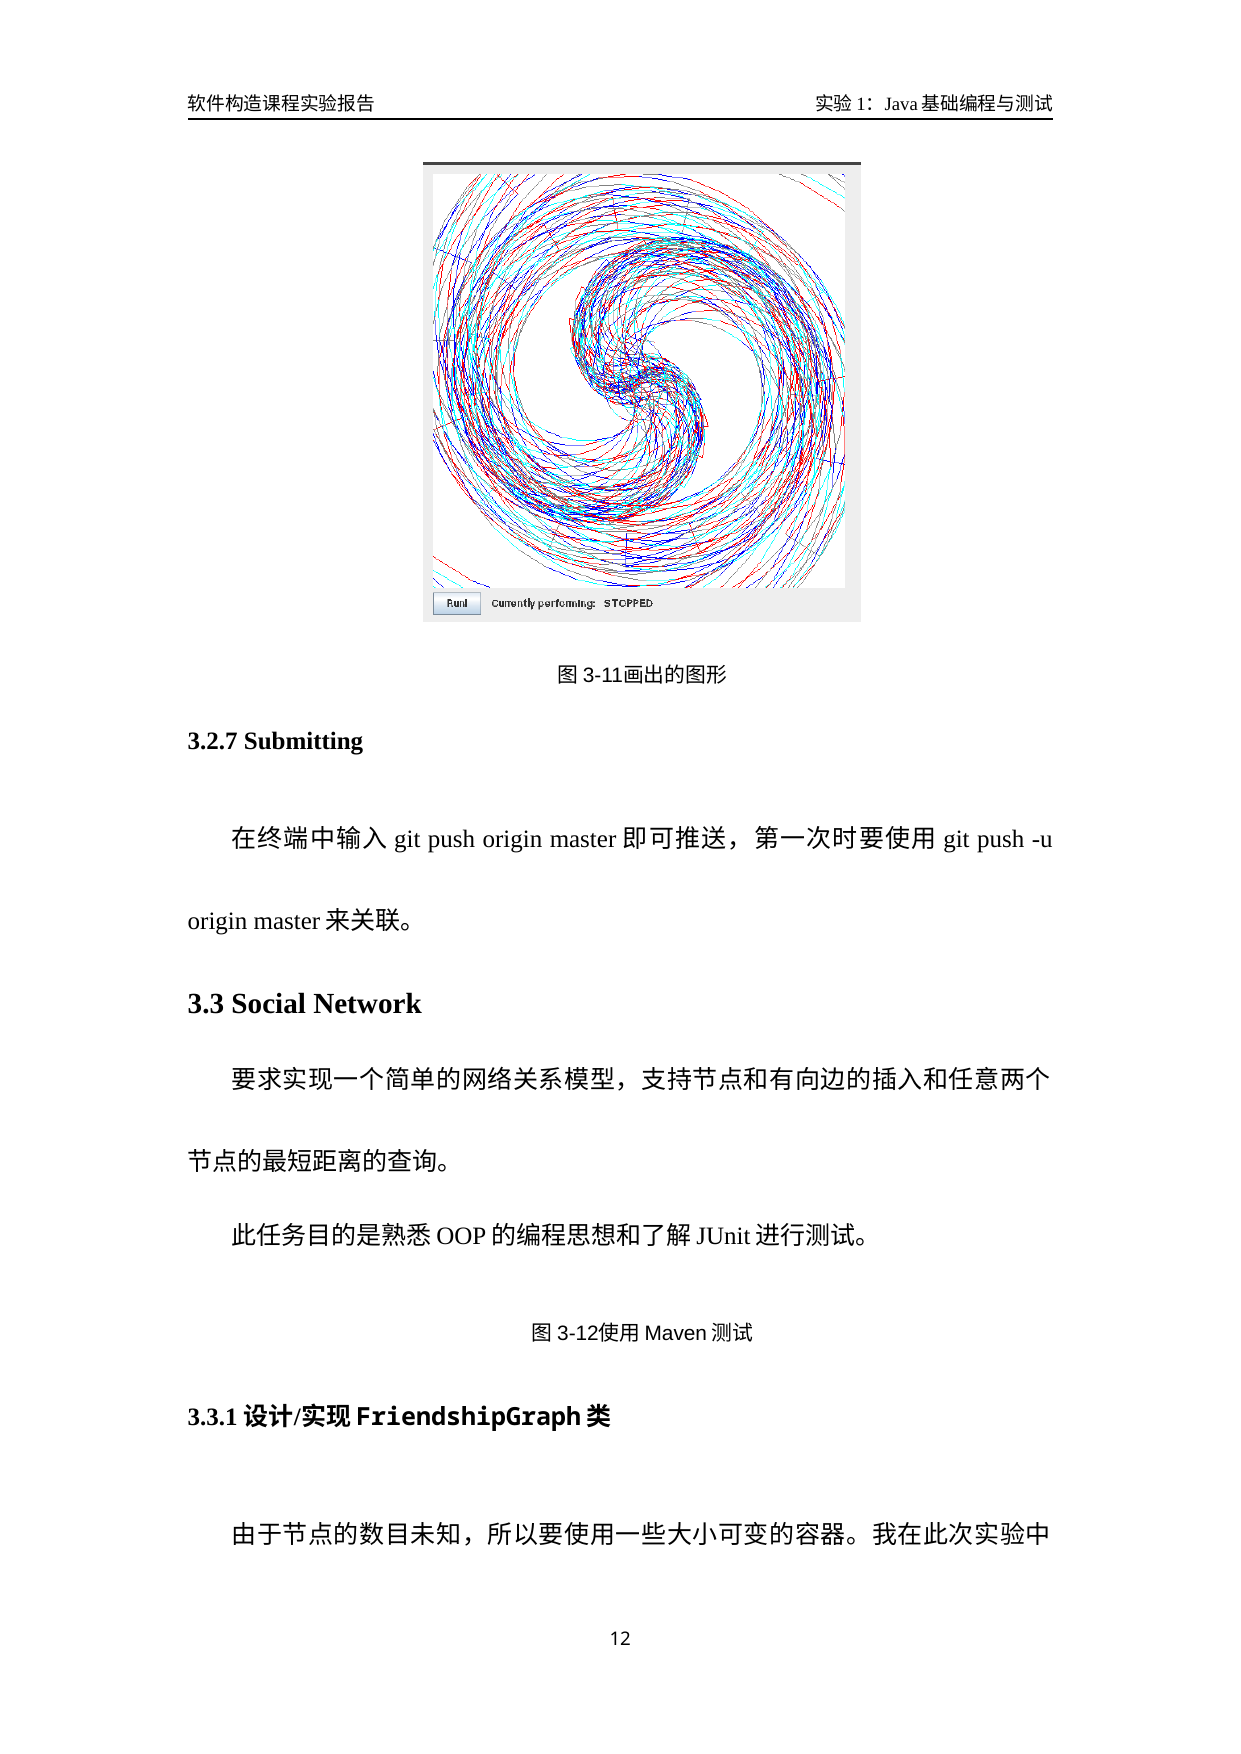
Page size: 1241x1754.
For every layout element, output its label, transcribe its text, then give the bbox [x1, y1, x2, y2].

picture [423, 162, 861, 622]
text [187, 1500, 1053, 1565]
subtitle Social Network [187, 970, 1053, 1035]
subtitle 设计/实现FriendshipGraph类 [187, 1382, 1053, 1447]
text 在终端中输入git push origin master即可推送，第一次时要使用git push -u origin master来关联。 [187, 804, 1053, 951]
text 要求实现一个简单的网络关系模型，支持节点和有向边的插入和任意两个节点的最短距离的查询。 [187, 1046, 1053, 1192]
subtitle Submitting [187, 724, 1053, 756]
text 此任务目的是熟悉OOP的编程思想和了解JUnit进行测试。 [187, 1201, 1053, 1266]
